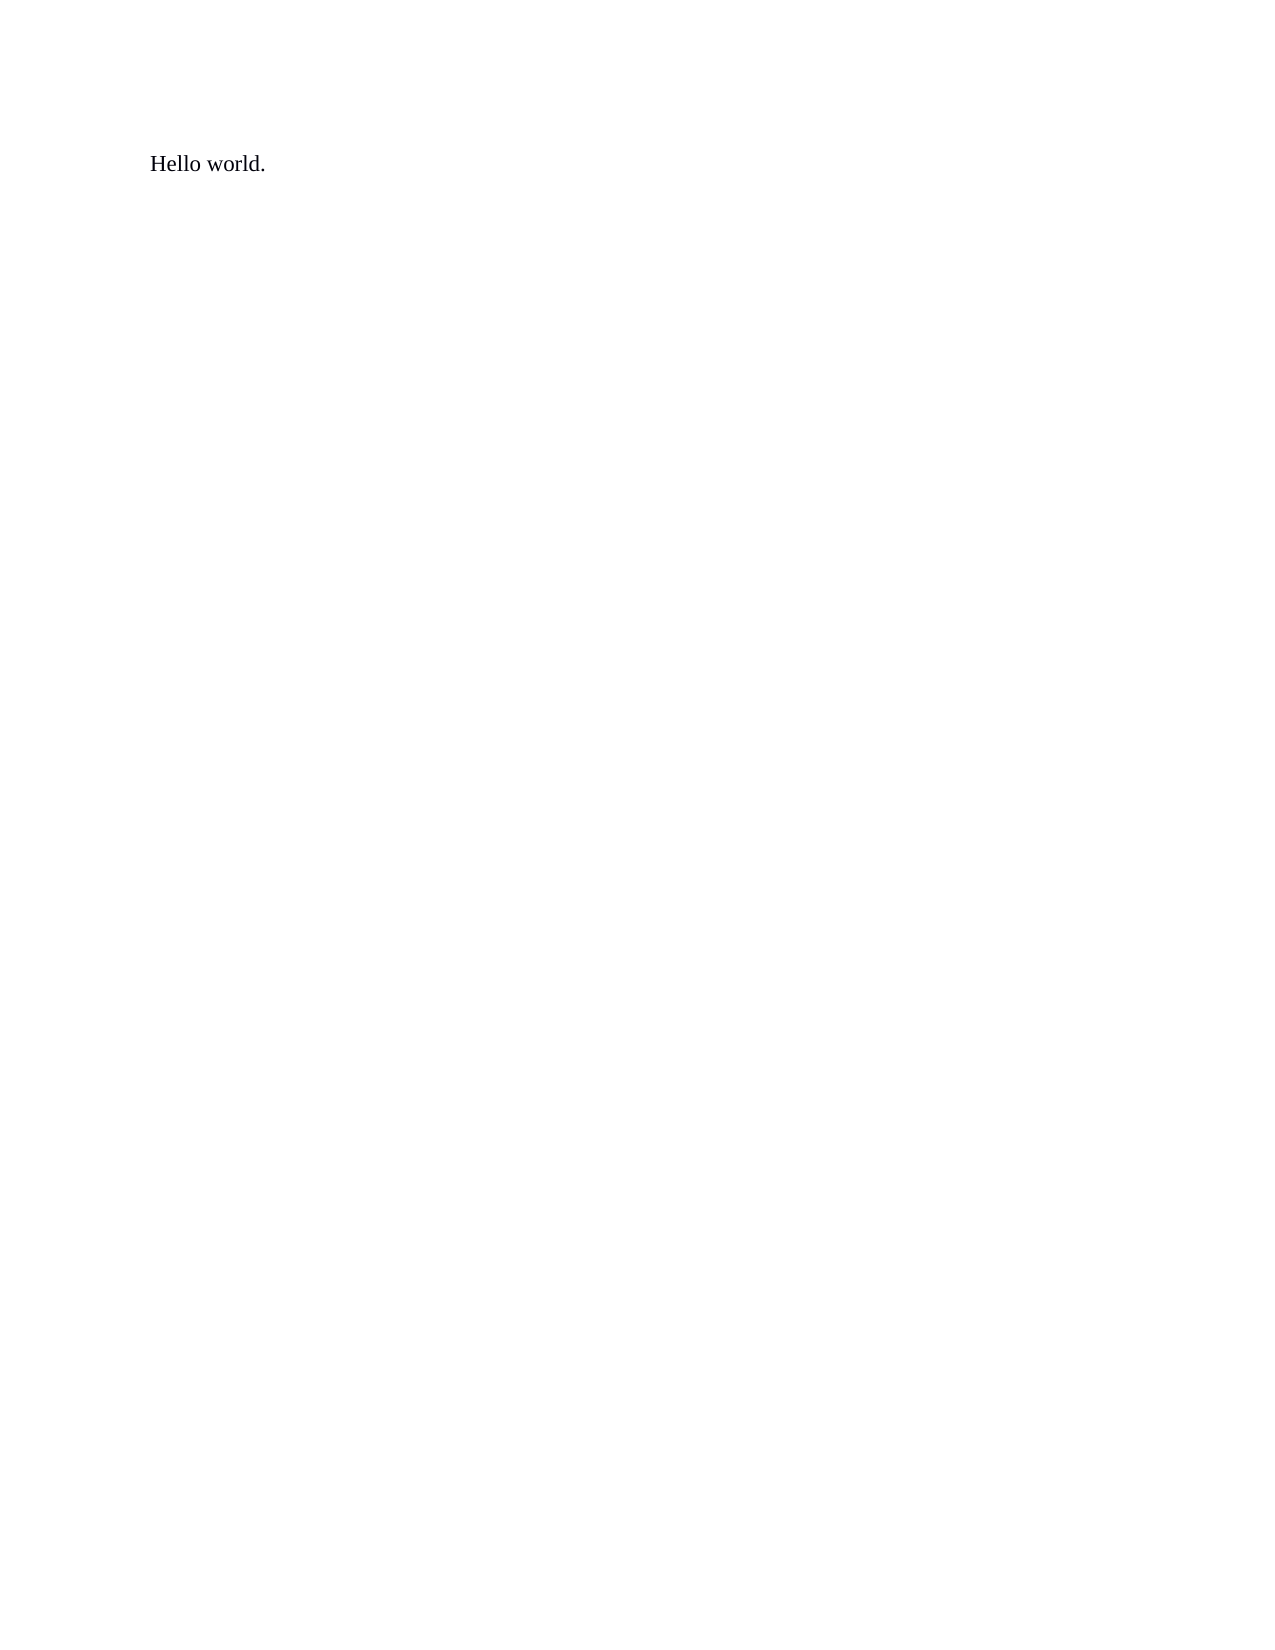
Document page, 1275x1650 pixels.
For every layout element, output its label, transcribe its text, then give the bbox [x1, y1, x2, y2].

text Hello world. [150, 150, 1125, 176]
